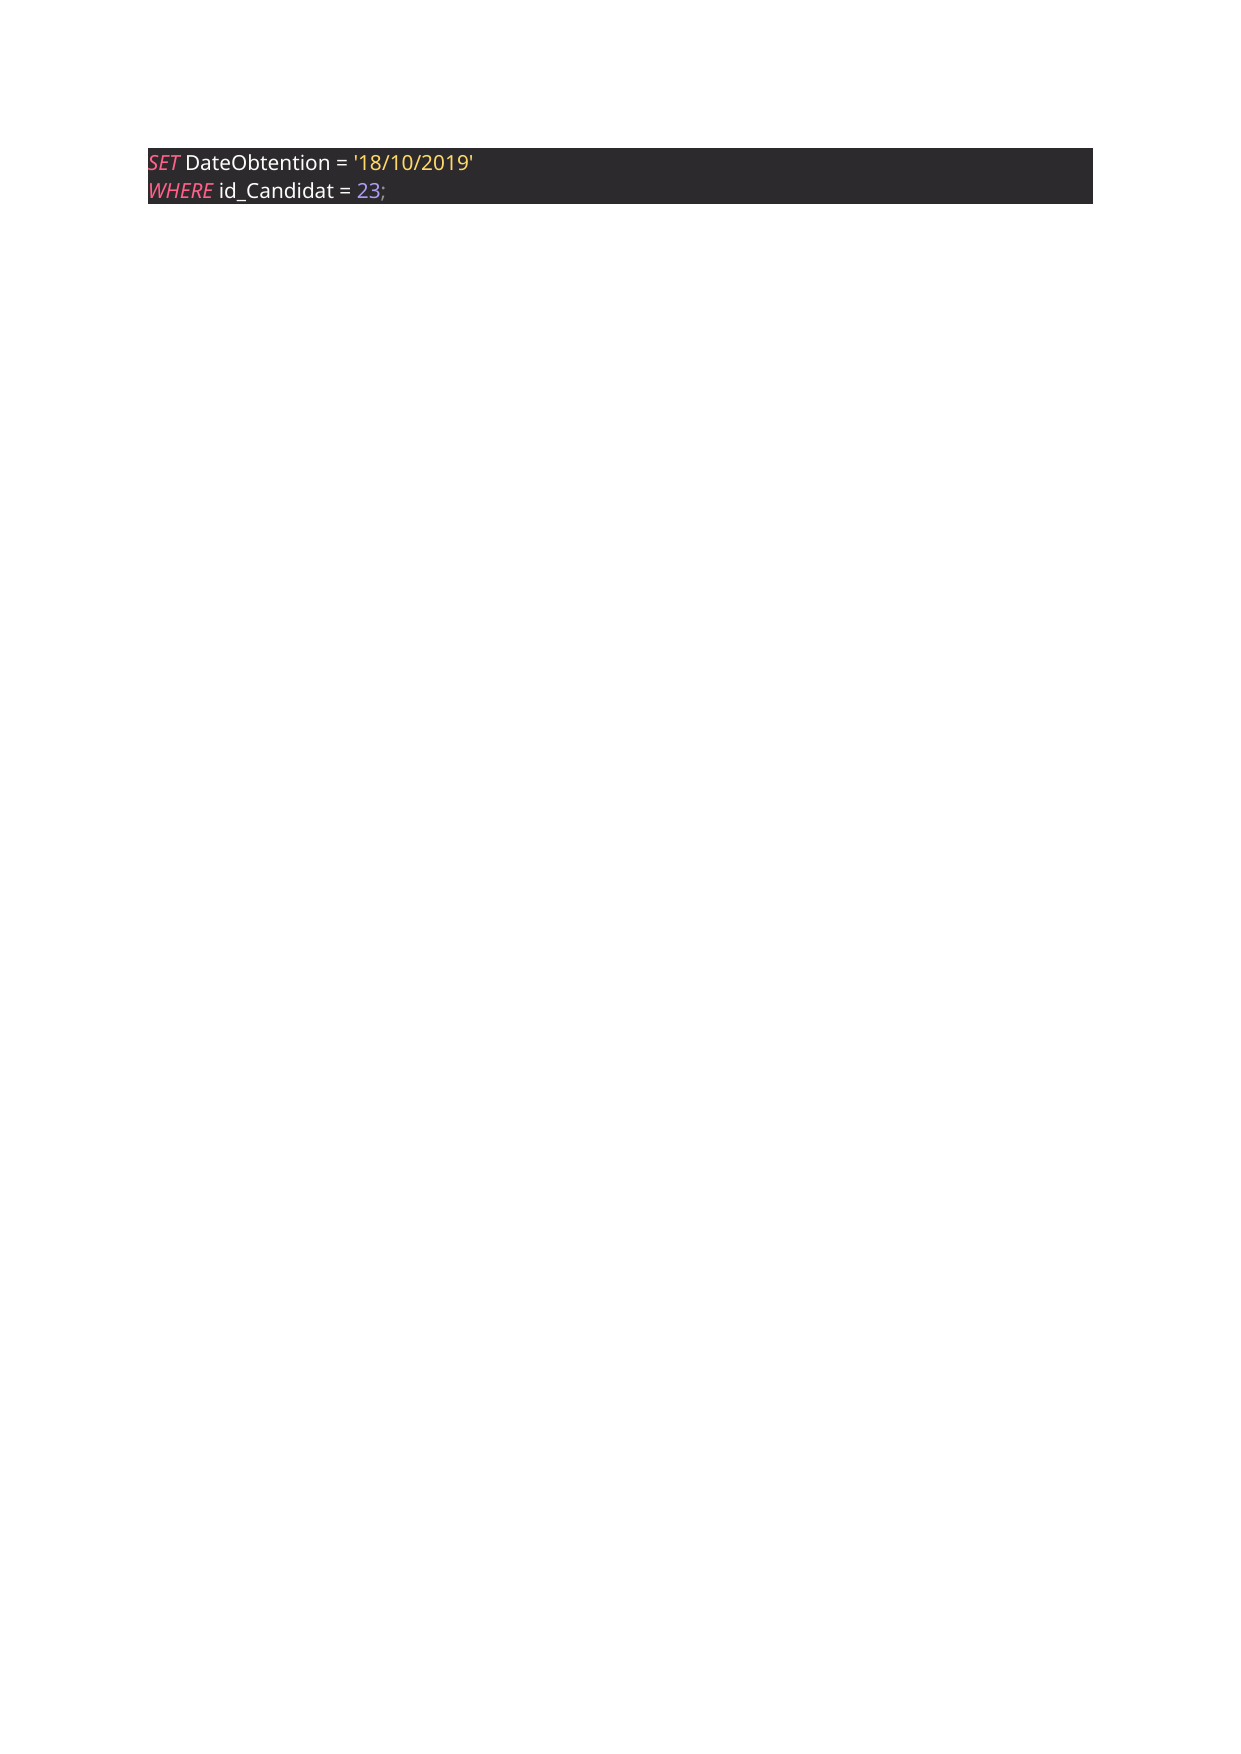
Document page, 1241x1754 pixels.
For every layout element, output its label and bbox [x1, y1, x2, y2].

text [148, 148, 1093, 204]
